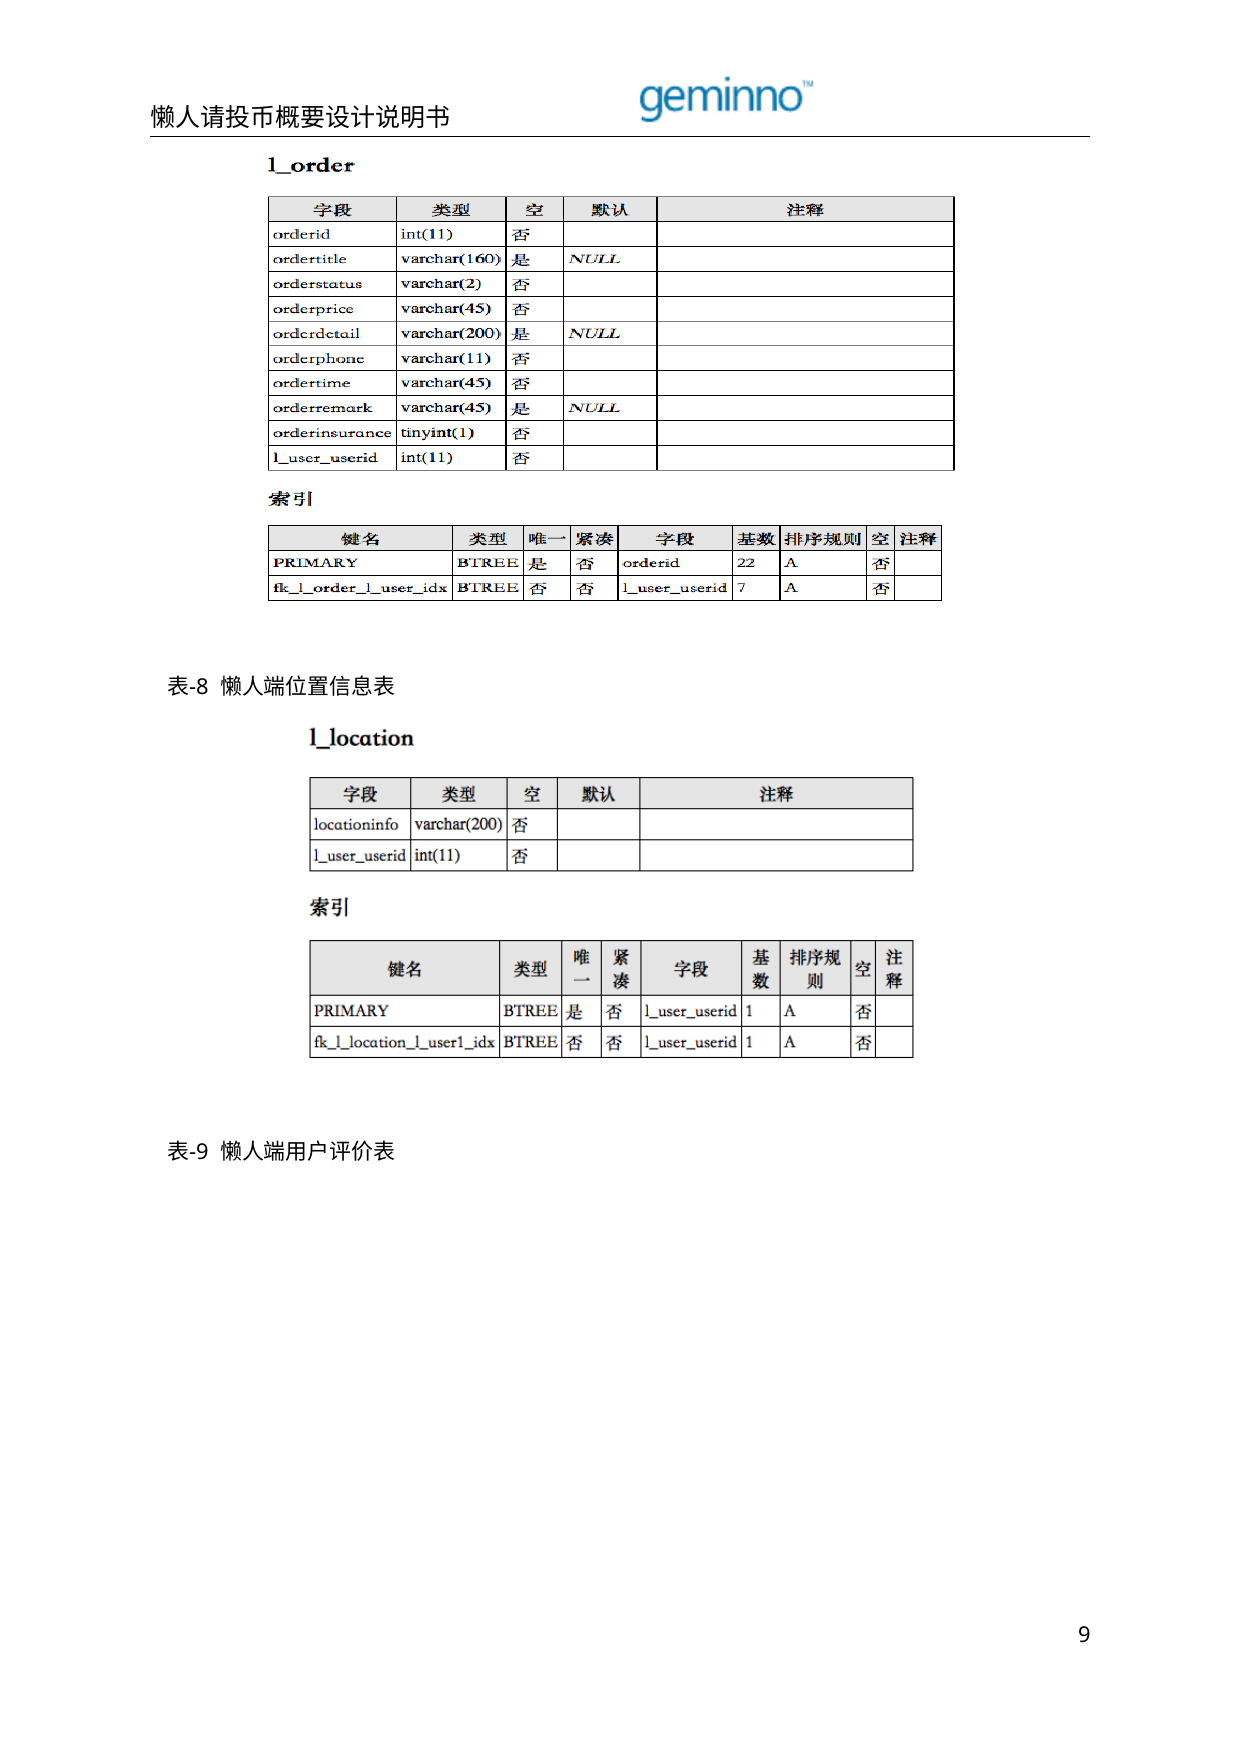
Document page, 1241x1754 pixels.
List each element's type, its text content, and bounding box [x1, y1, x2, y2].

text 表-9 懒人端用户评价表 [150, 1134, 1090, 1166]
picture [301, 718, 921, 1072]
text 表-8 懒人端位置信息表 [150, 669, 1090, 701]
picture [265, 150, 960, 607]
picture [631, 75, 818, 127]
